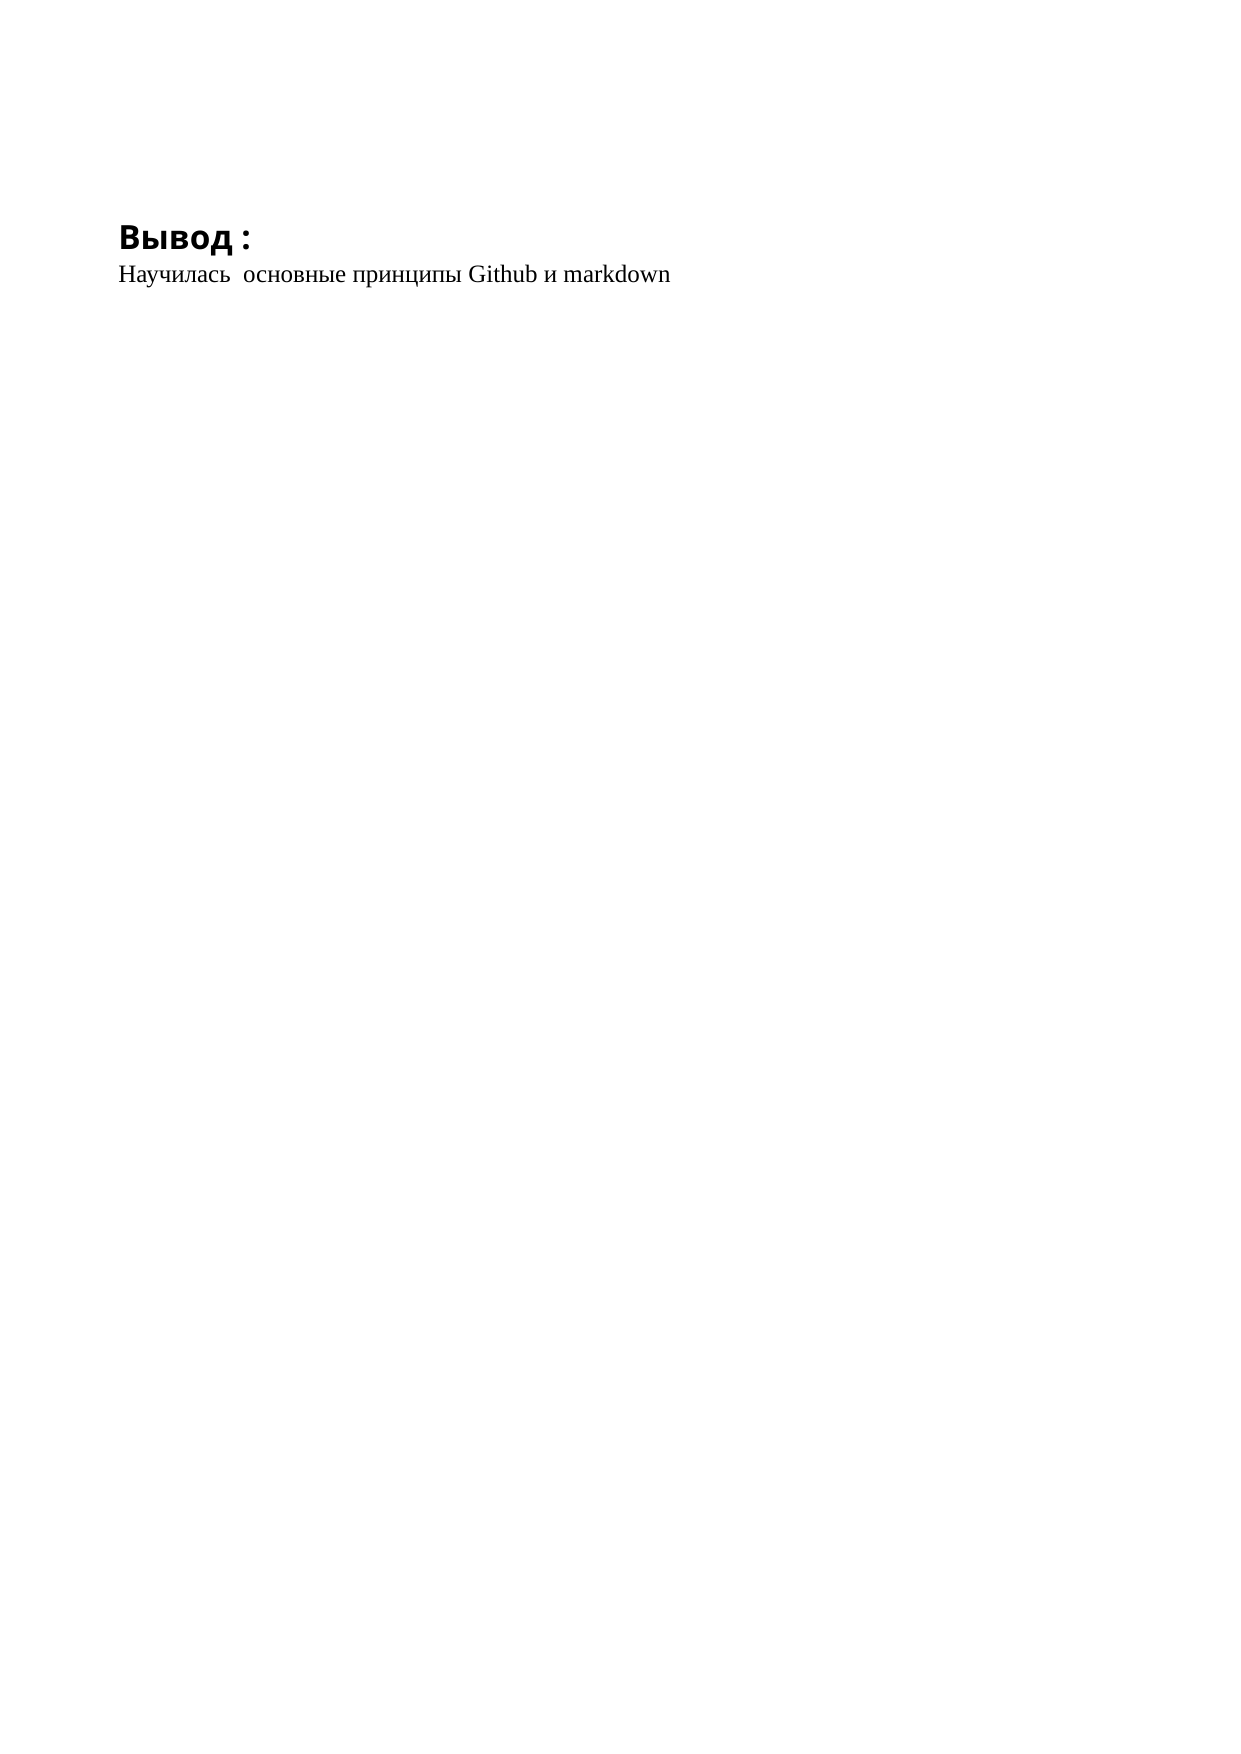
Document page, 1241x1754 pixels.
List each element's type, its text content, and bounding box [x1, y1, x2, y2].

subtitle Вывод : [118, 213, 1122, 259]
text Научилась основные принципы Github и markdown [118, 259, 1122, 288]
